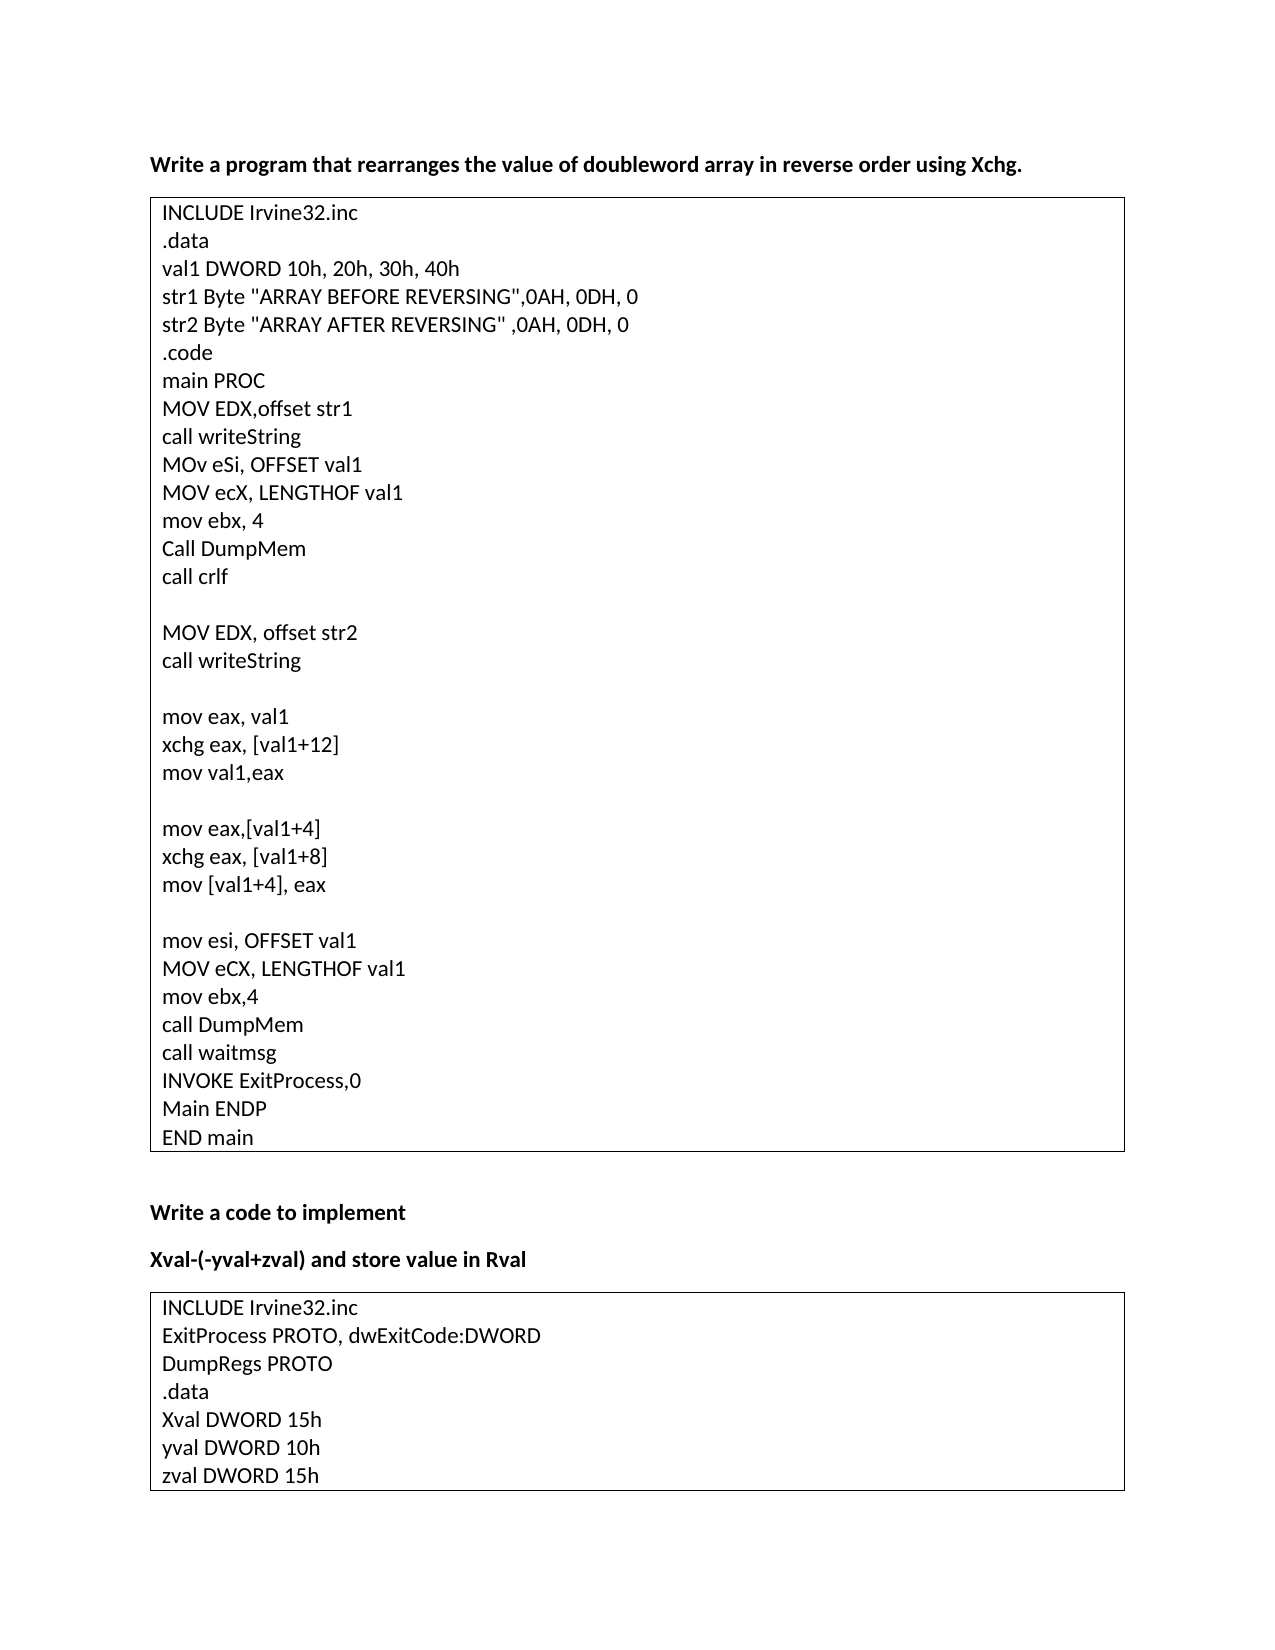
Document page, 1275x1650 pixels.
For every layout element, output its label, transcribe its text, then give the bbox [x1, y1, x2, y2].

text Write a program that rearranges the value of doubleword array in reverse order using Xchg. [150, 150, 1125, 178]
table_header INCLUDE Irvine32.inc .data val1 DWORD 10h, 20h, 30h, 40h str1 Byte "ARRAY BEFORE REVERSING",0AH, 0DH, 0 str2 Byte "ARRAY AFTER REVERSING" ,0AH, 0DH, 0 .code main PROC MOV EDX,offset str1 call writeString MOv eSi, OFFSET val1 MOV ecX, LENGTHOF val1 mov ebx, 4 Call DumpMem call crlf MOV EDX, offset str2 call writeString mov eax, val1 xchg eax, [val1+12] mov val1,eax mov eax,[val1+4] xchg eax, [val1+8] mov [val1+4], eax mov esi, OFFSET val1 MOV eCX, LENGTHOF val1 mov ebx,4 call DumpMem call waitmsg INVOKE ExitProcess,0 Main ENDP END main [151, 198, 1124, 1151]
text Write a code to implement [150, 1198, 1125, 1227]
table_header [151, 1293, 1124, 1489]
text Xval-(-yval+zval) and store value in Rval [150, 1245, 1125, 1273]
